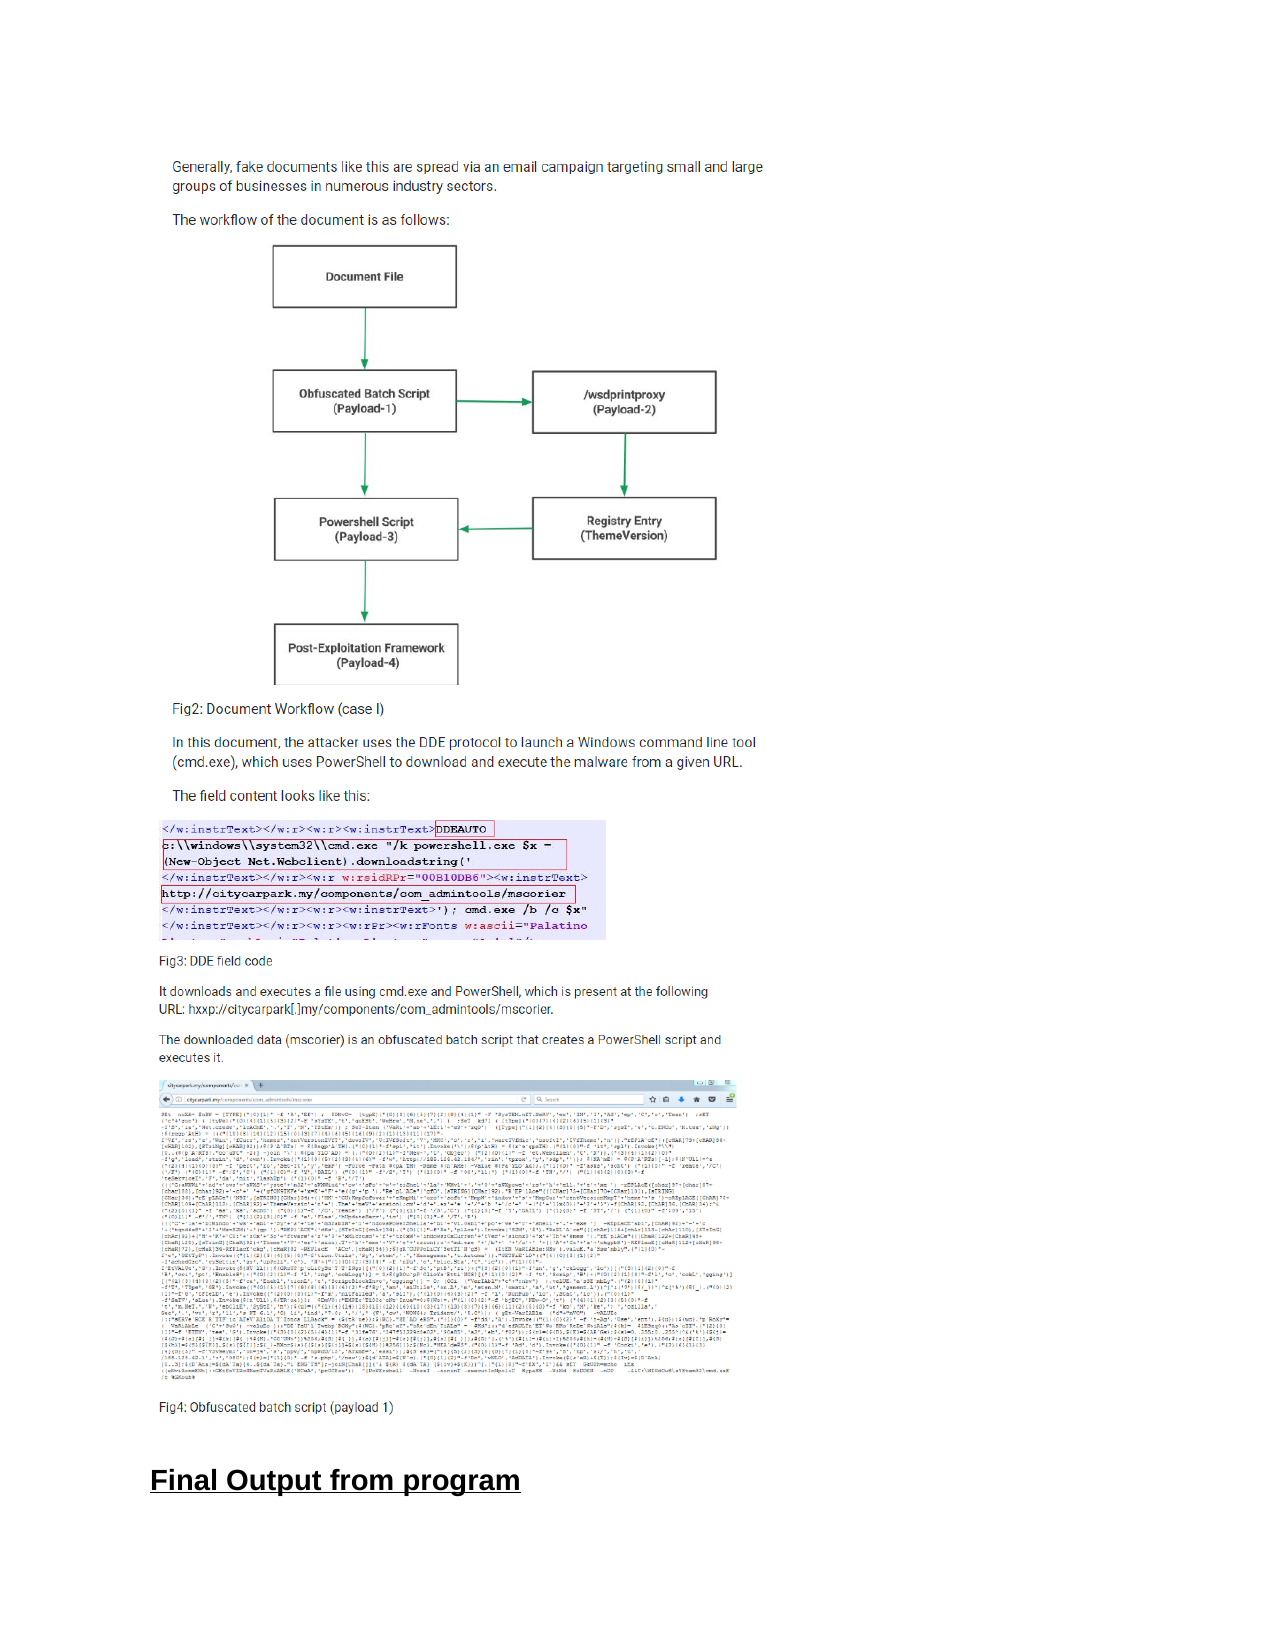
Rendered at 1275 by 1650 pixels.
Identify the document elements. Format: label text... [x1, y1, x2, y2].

picture [150, 812, 745, 1421]
text Final Output from program [150, 1463, 1125, 1496]
picture [150, 150, 773, 809]
